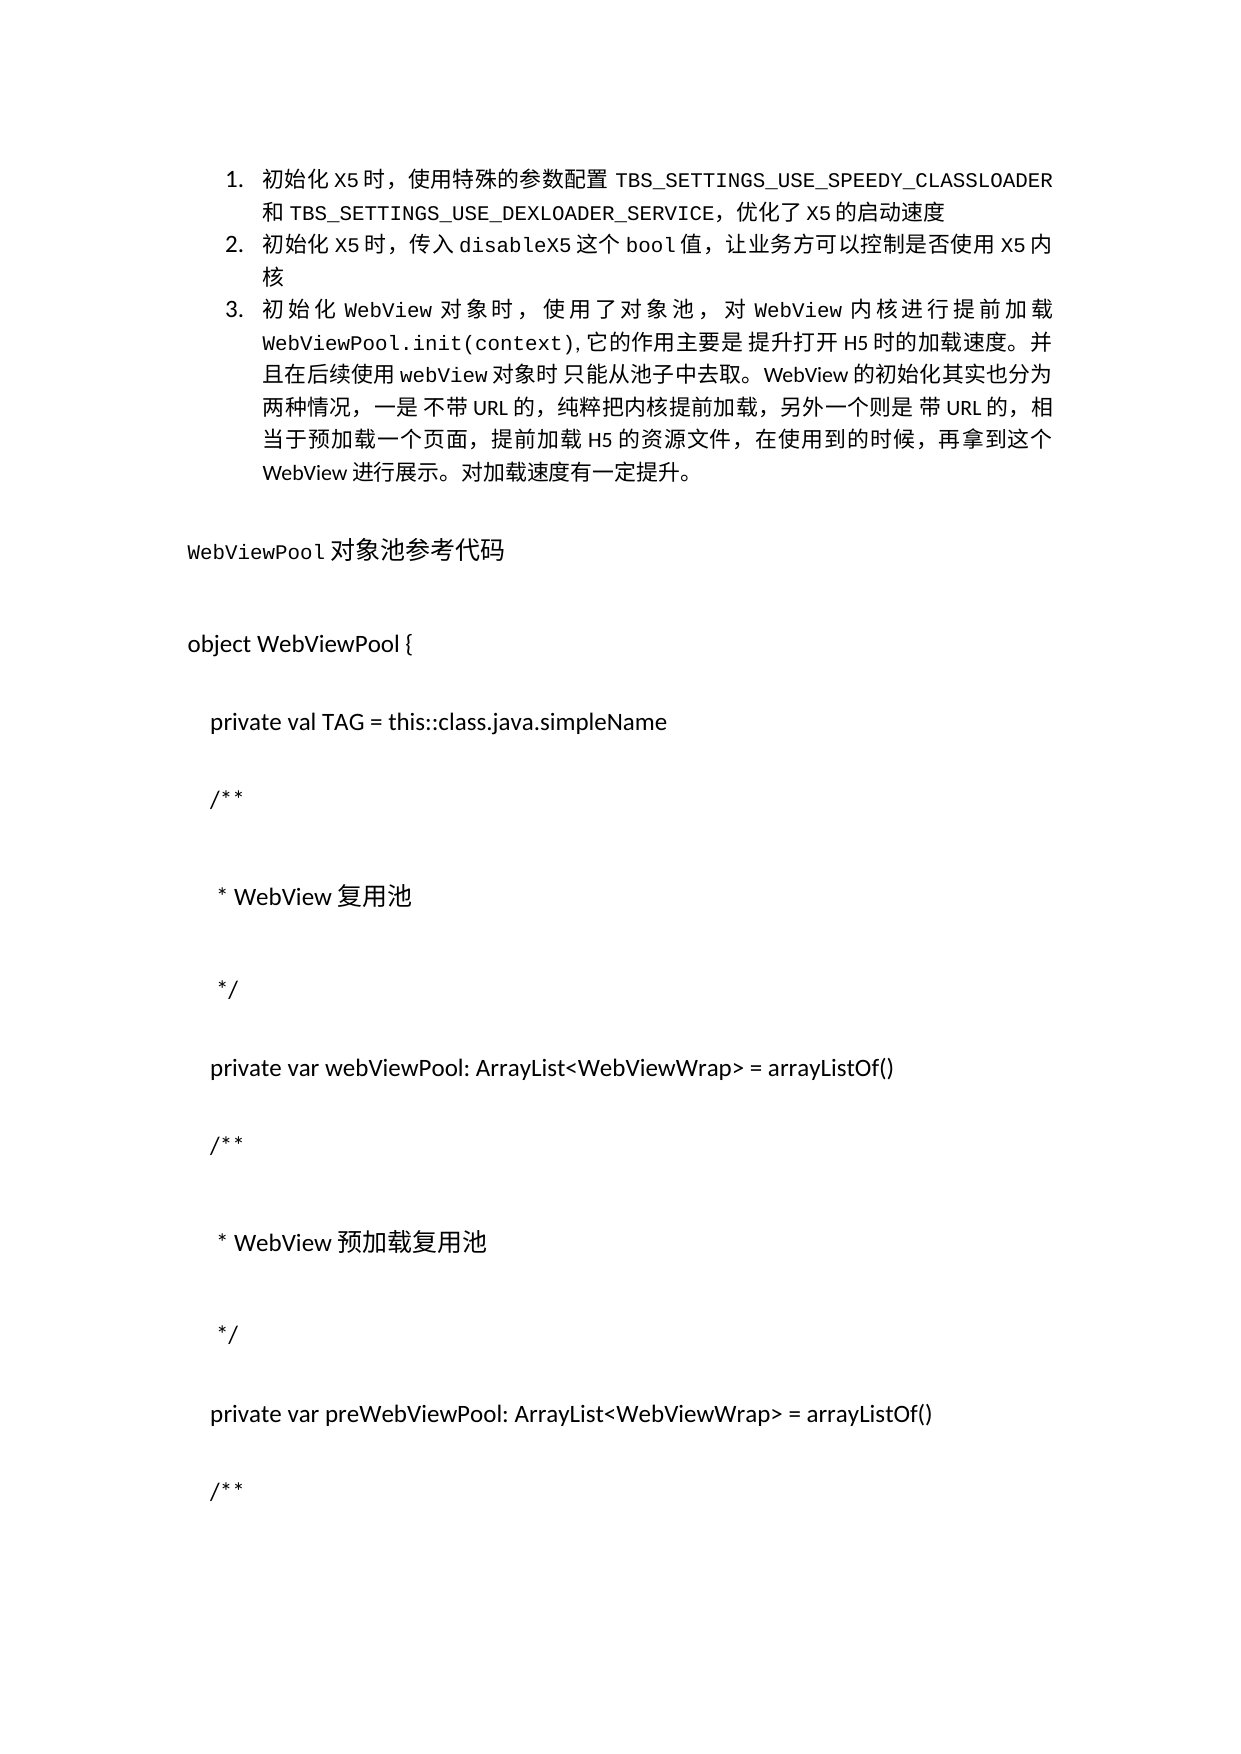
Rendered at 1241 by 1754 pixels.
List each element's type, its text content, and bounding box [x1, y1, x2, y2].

list 初始化WebView对象时，使用了对象池，对WebView内核进行提前加载 WebViewPool.init(context), 它的作用主要是 提升打开H5时的加载速度。并且在后续使用webView对象时 只能从池子中去取。WebView的初始化其实也分为两种情况，一是 不带URL的，纯粹把内核提前加载，另外一个则是 带URL的，相当于预加载一个页面，提前加载H5的资源文件，在使用到的时候，再拿到这个WebView进行展示。对加载速度有一定提升。 [225, 292, 1053, 487]
list 初始化X5时，传入disableX5这个bool值，让业务方可以控制是否使用X5内核 [225, 227, 1053, 292]
text * WebView 复用池 [187, 862, 1053, 927]
text /** [187, 784, 1053, 816]
text object WebViewPool { [187, 627, 1053, 659]
text private var webViewPool: ArrayList<WebViewWrap> = arrayListOf() [187, 1051, 1053, 1084]
text private val TAG = this::class.java.simpleName [187, 705, 1053, 738]
text /** [187, 1129, 1053, 1162]
list 初始化X5时，使用特殊的参数配置 TBS_SETTINGS_USE_SPEEDY_CLASSLOADER和 TBS_SETTINGS_USE_DEXLOADER_SERVICE，优化了X5的启动速度 [225, 162, 1053, 227]
text */ [187, 973, 1053, 1005]
text private var preWebViewPool: ArrayList<WebViewWrap> = arrayListOf() [187, 1397, 1053, 1429]
text WebViewPool 对象池参考代码 [187, 516, 1053, 581]
text /** [187, 1475, 1053, 1508]
text */ [187, 1319, 1053, 1351]
text * WebView 预加载复用池 [187, 1208, 1053, 1273]
